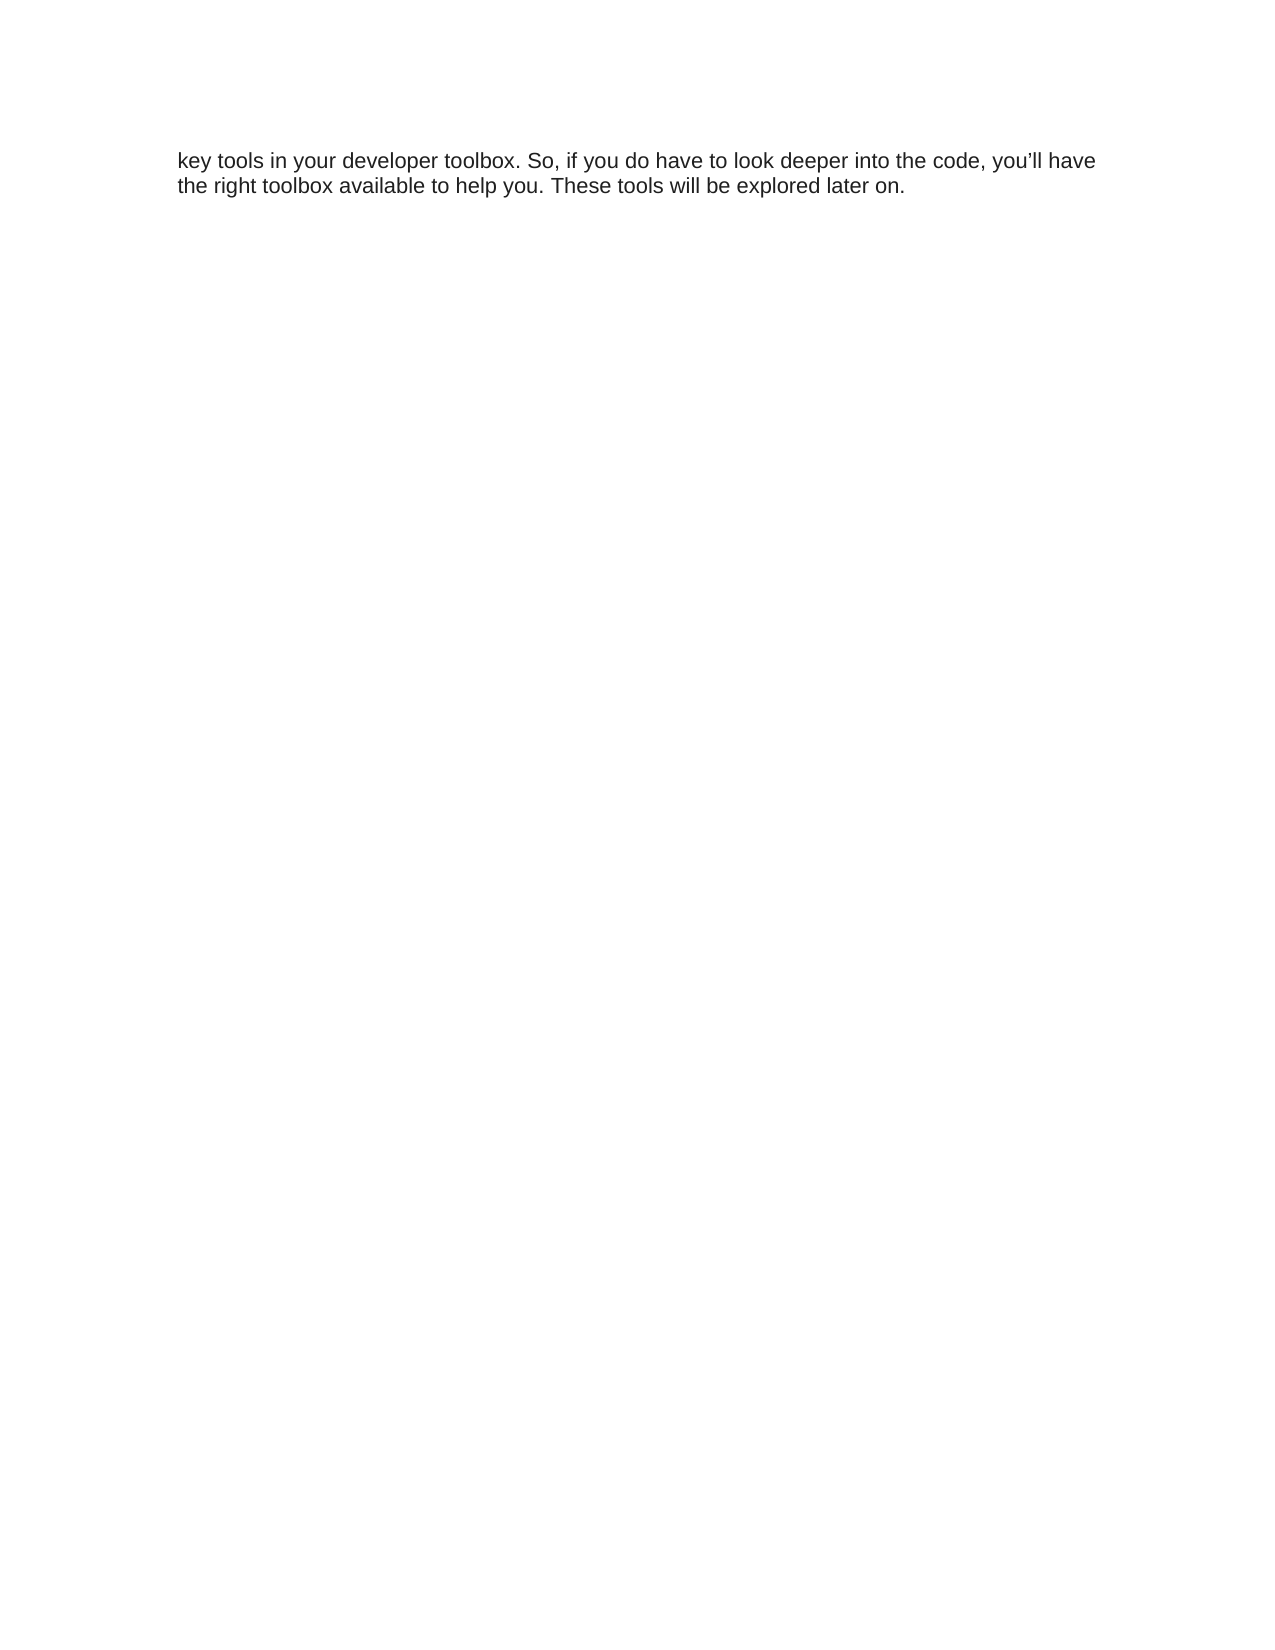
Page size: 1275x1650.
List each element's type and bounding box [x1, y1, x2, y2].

text [177, 148, 1098, 198]
